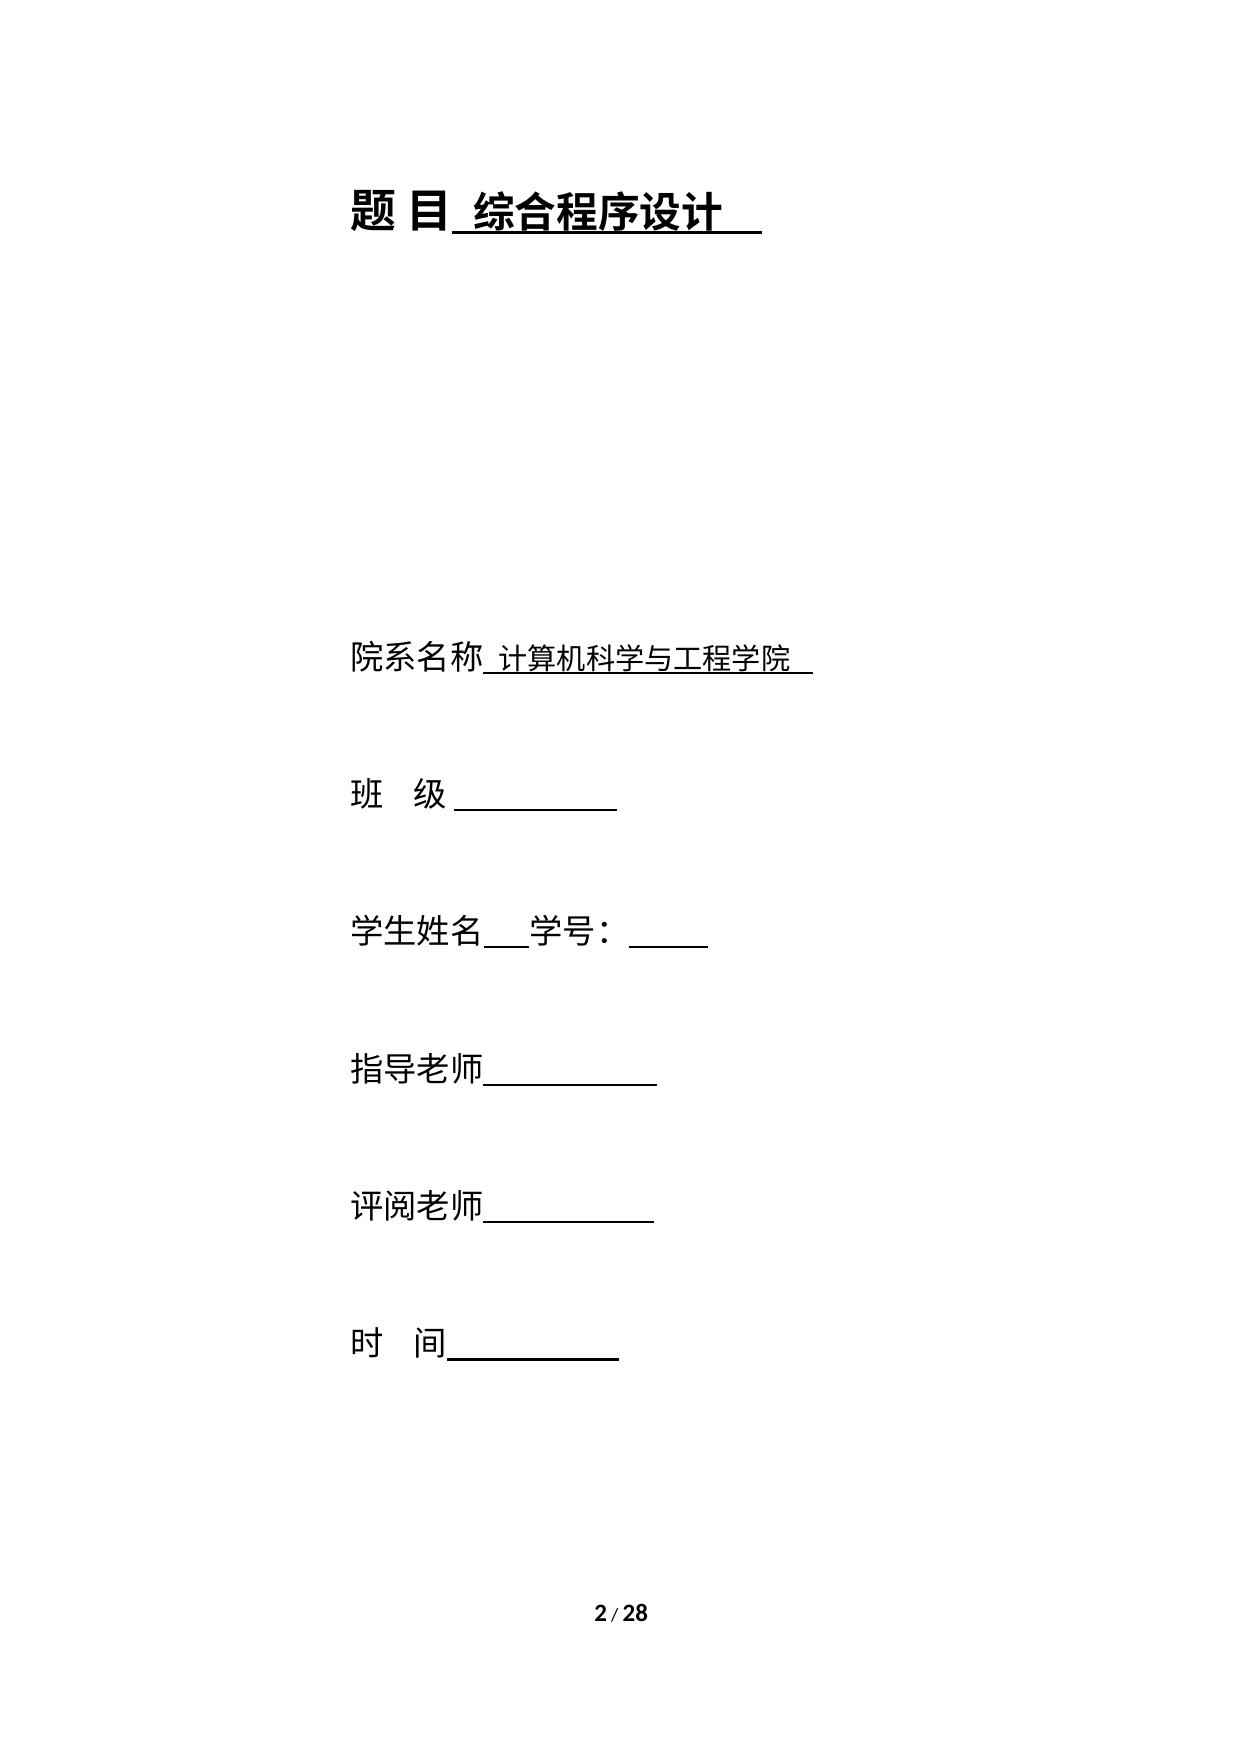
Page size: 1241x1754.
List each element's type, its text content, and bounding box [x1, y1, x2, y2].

text 时 间 [350, 1308, 1106, 1373]
text 题 目 综合程序设计 [350, 158, 1106, 256]
text 评阅老师 [350, 1171, 1106, 1236]
text 指导老师 [350, 1034, 1106, 1099]
text 学生姓名 学号： [350, 897, 1106, 962]
text 班 级 [350, 759, 1106, 824]
text 院系名称 计算机科学与工程学院 [350, 622, 1106, 687]
